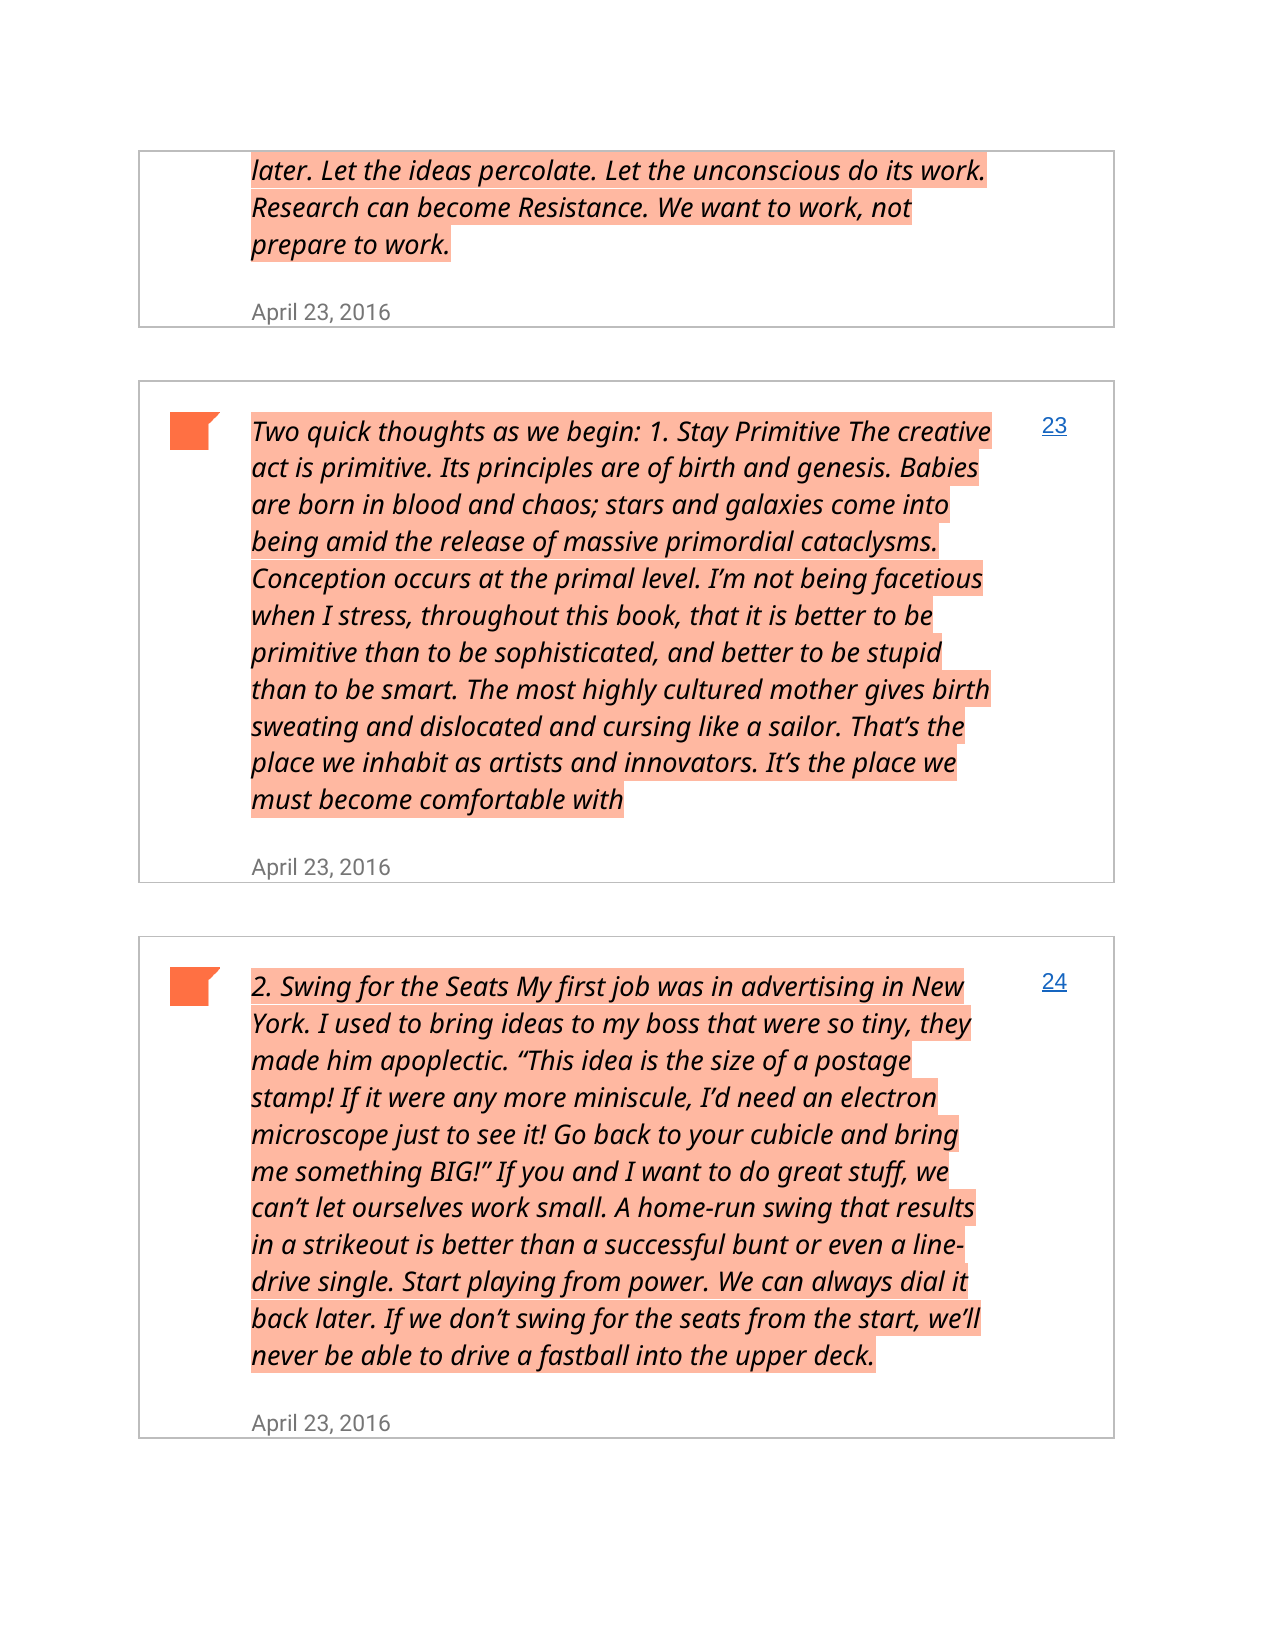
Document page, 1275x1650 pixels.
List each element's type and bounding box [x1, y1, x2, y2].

picture [170, 412, 220, 450]
picture [170, 967, 220, 1006]
table_header [140, 937, 1113, 1437]
table_header [140, 382, 1113, 882]
table_header [140, 152, 1113, 326]
